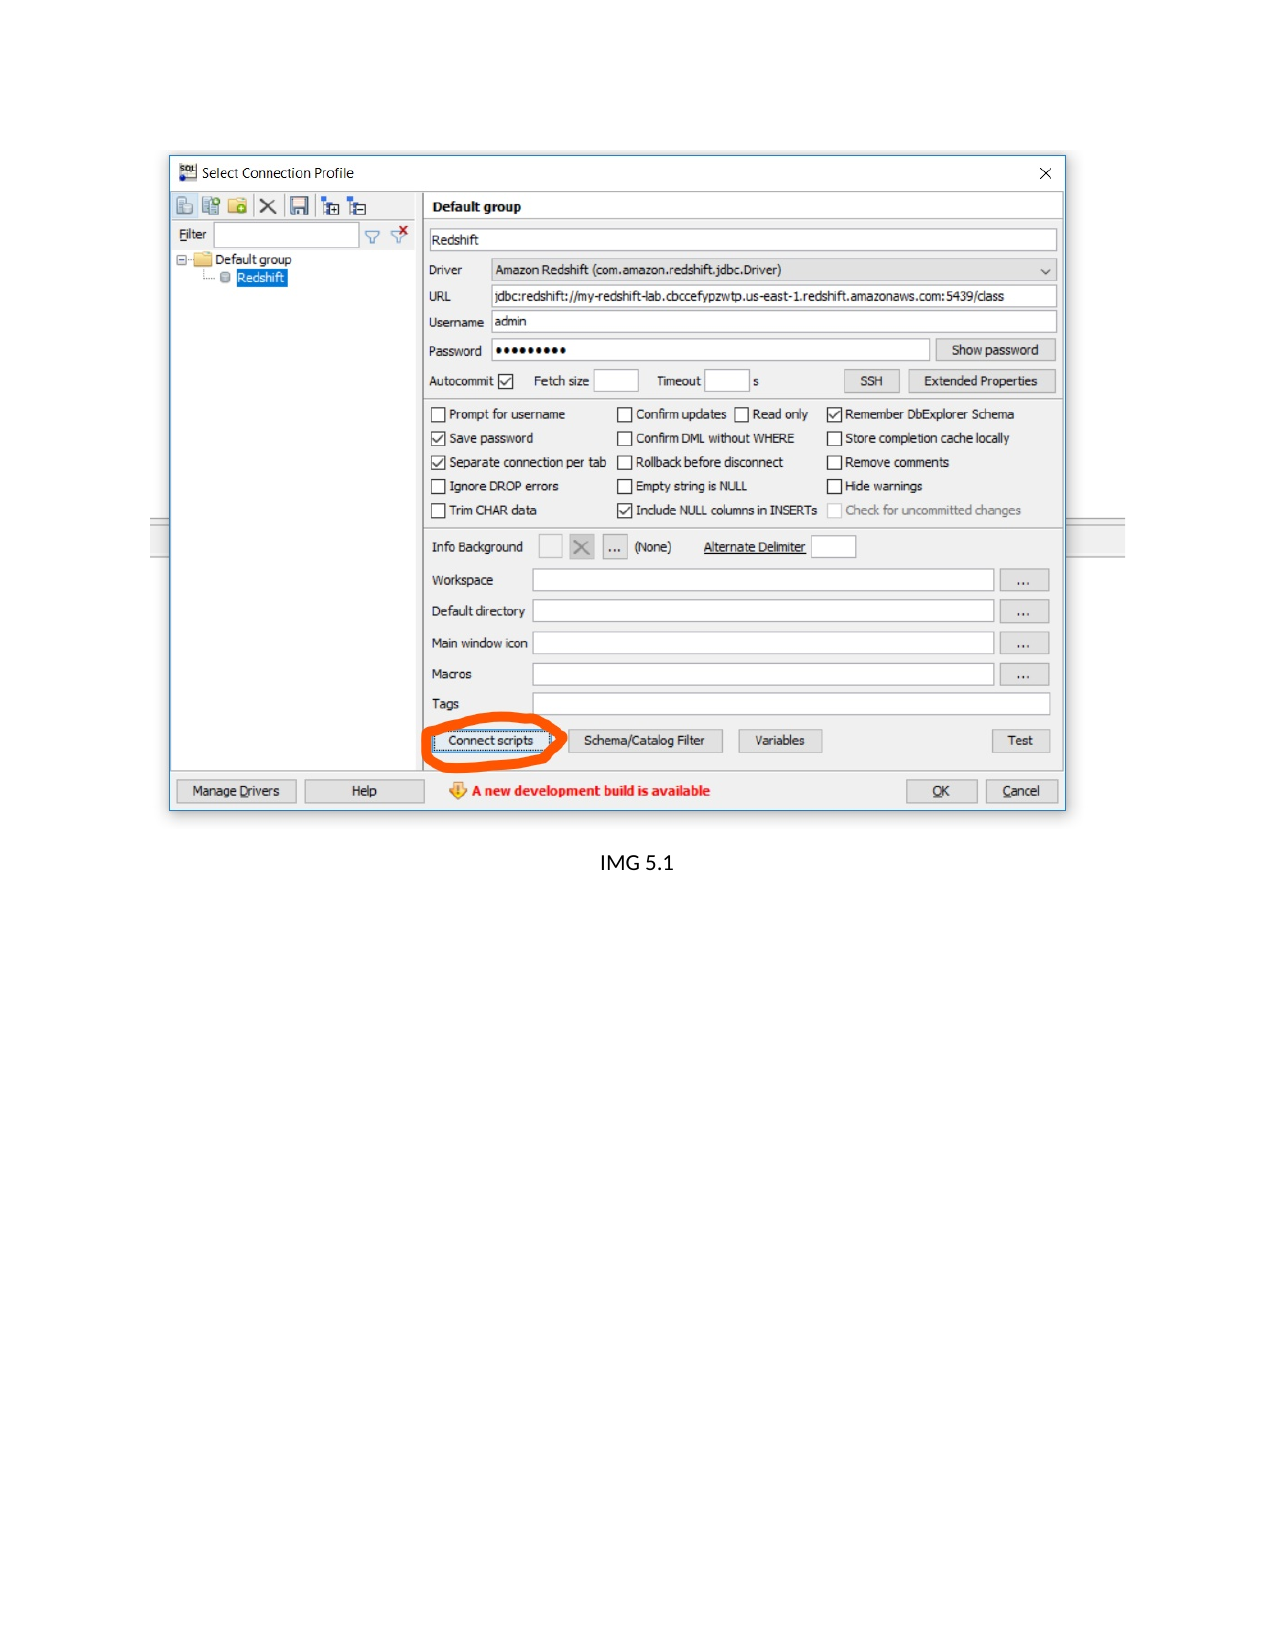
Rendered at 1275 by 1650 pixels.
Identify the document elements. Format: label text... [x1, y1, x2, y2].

picture [150, 150, 1125, 829]
text IMG 5.1 [150, 848, 1125, 876]
